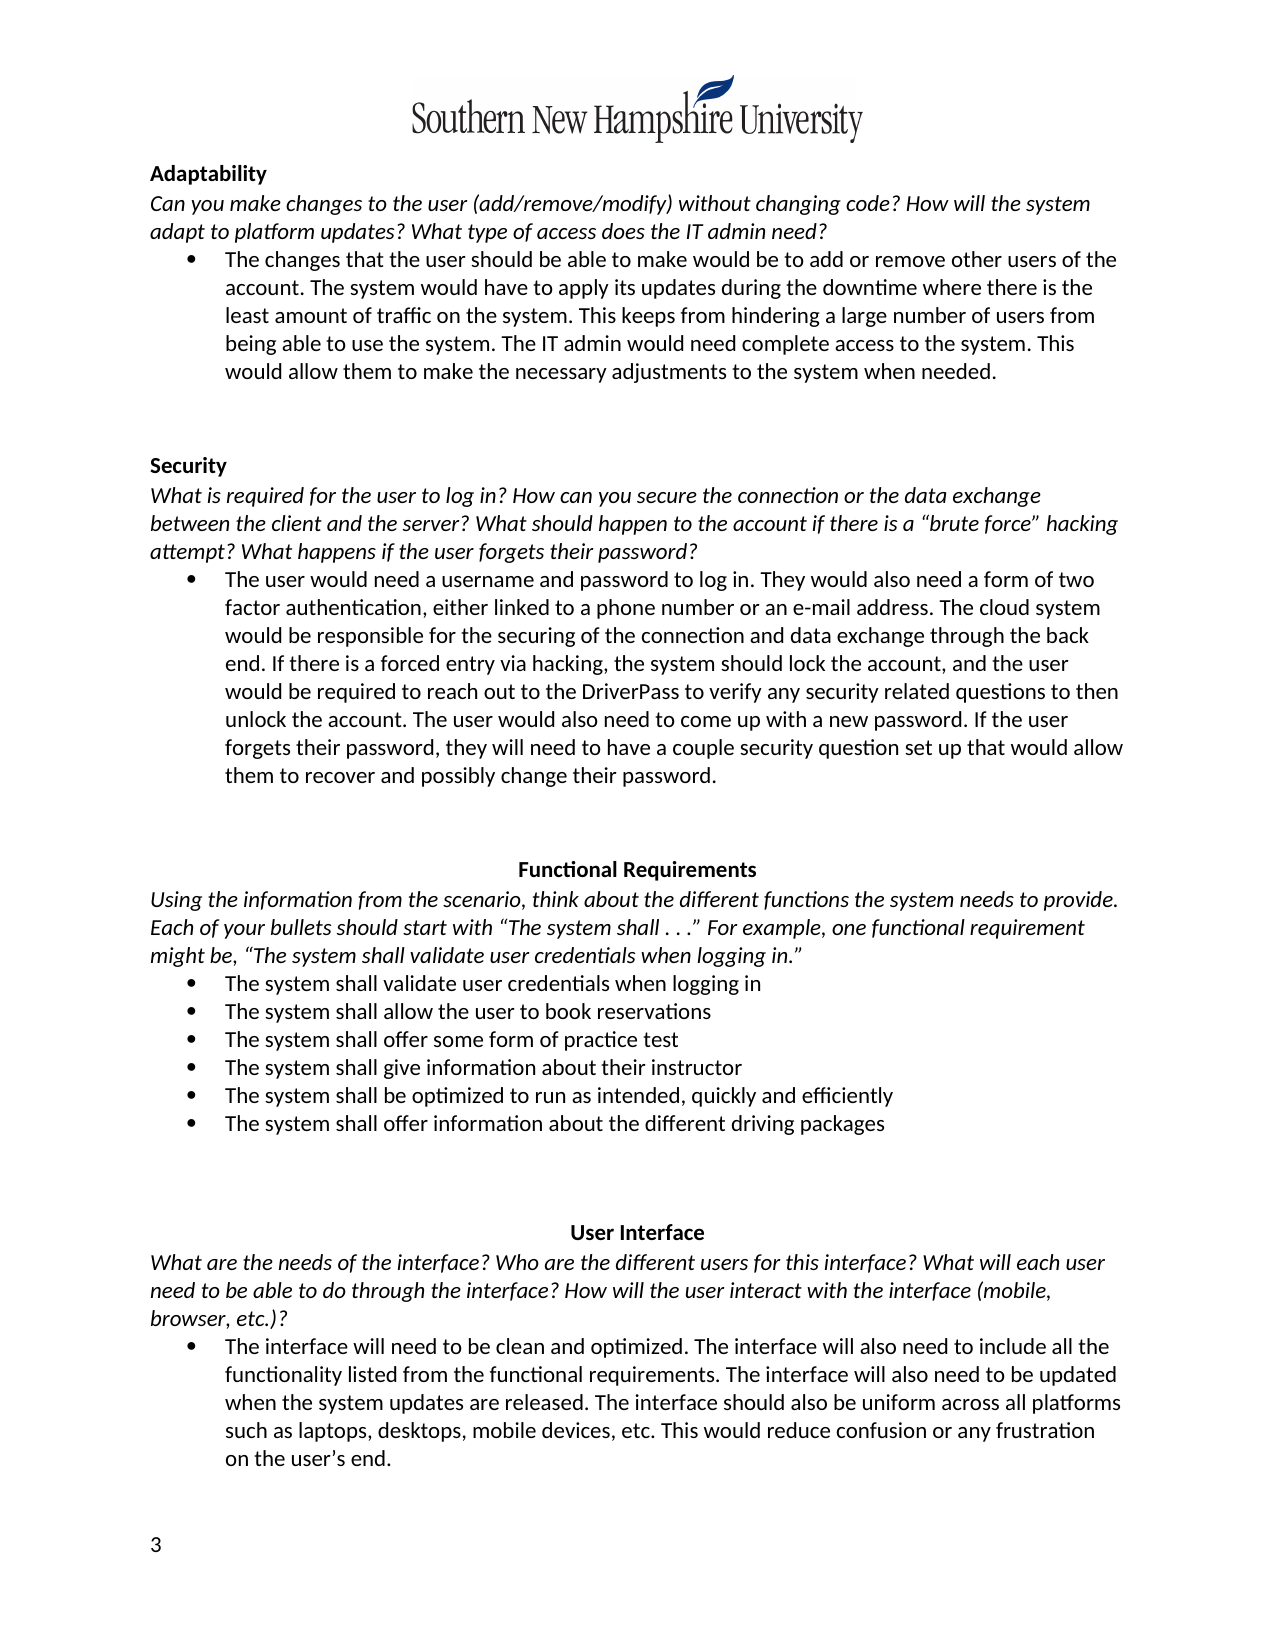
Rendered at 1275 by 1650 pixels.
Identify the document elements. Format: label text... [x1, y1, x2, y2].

text What are the needs of the interface? Who are the different users for this interface? What will each user need to be able to do through the interface? How will the user interact with the interface (mobile, browser, etc.)? [150, 1248, 1125, 1332]
subtitle User Interface [150, 1218, 1125, 1246]
list The system shall allow the user to book reservations [187, 997, 1125, 1025]
list The user would need a username and password to log in. They would also need a form of two factor authentication, either linked to a phone number or an e-mail address. The cloud system would be responsible for the securing of the connection and data exchange through the back end. If there is a forced entry via hacking, the system should lock the account, and the user would be required to reach out to the DriverPass to verify any security related questions to then unlock the account. The user would also need to come up with a new password. If the user forgets their password, they will need to have a couple security question set up that would allow them to recover and possibly change their password. [187, 565, 1125, 789]
subtitle Adaptability [150, 159, 1125, 187]
subtitle Security [150, 451, 1125, 479]
list The changes that the user should be able to make would be to add or remove other users of the account. The system would have to apply its updates during the downtime where there is the least amount of traffic on the system. This keeps from hindering a large number of users from being able to use the system. The IT admin would need complete access to the system. This would allow them to make the necessary adjustments to the system when needed. [187, 245, 1125, 385]
list The system shall offer information about the different driving packages [187, 1109, 1125, 1137]
text What is required for the user to log in? How can you secure the connection or the data exchange between the client and the server? What should happen to the account if there is a “brute force” hacking attempt? What happens if the user forgets their password? [150, 481, 1125, 565]
list The system shall offer some form of practice test [187, 1025, 1125, 1053]
list The system shall validate user credentials when logging in [187, 969, 1125, 997]
picture [412, 75, 863, 143]
list The system shall give information about their instructor [187, 1053, 1125, 1081]
text Can you make changes to the user (add/remove/modify) without changing code? How will the system adapt to platform updates? What type of access does the IT admin need? [150, 189, 1125, 245]
list The system shall be optimized to run as intended, quickly and efficiently [187, 1081, 1125, 1109]
text Using the information from the scenario, think about the different functions the system needs to provide. Each of your bullets should start with “The system shall . . .” For example, one functional requirement might be, “The system shall validate user credentials when logging in.” [150, 885, 1125, 969]
subtitle Functional Requirements [150, 855, 1125, 883]
list The interface will need to be clean and optimized. The interface will also need to include all the functionality listed from the functional requirements. The interface will also need to be updated when the system updates are released. The interface should also be uniform across all platforms such as laptops, desktops, mobile devices, etc. This would reduce confusion or any frustration on the user’s end. [187, 1332, 1125, 1472]
